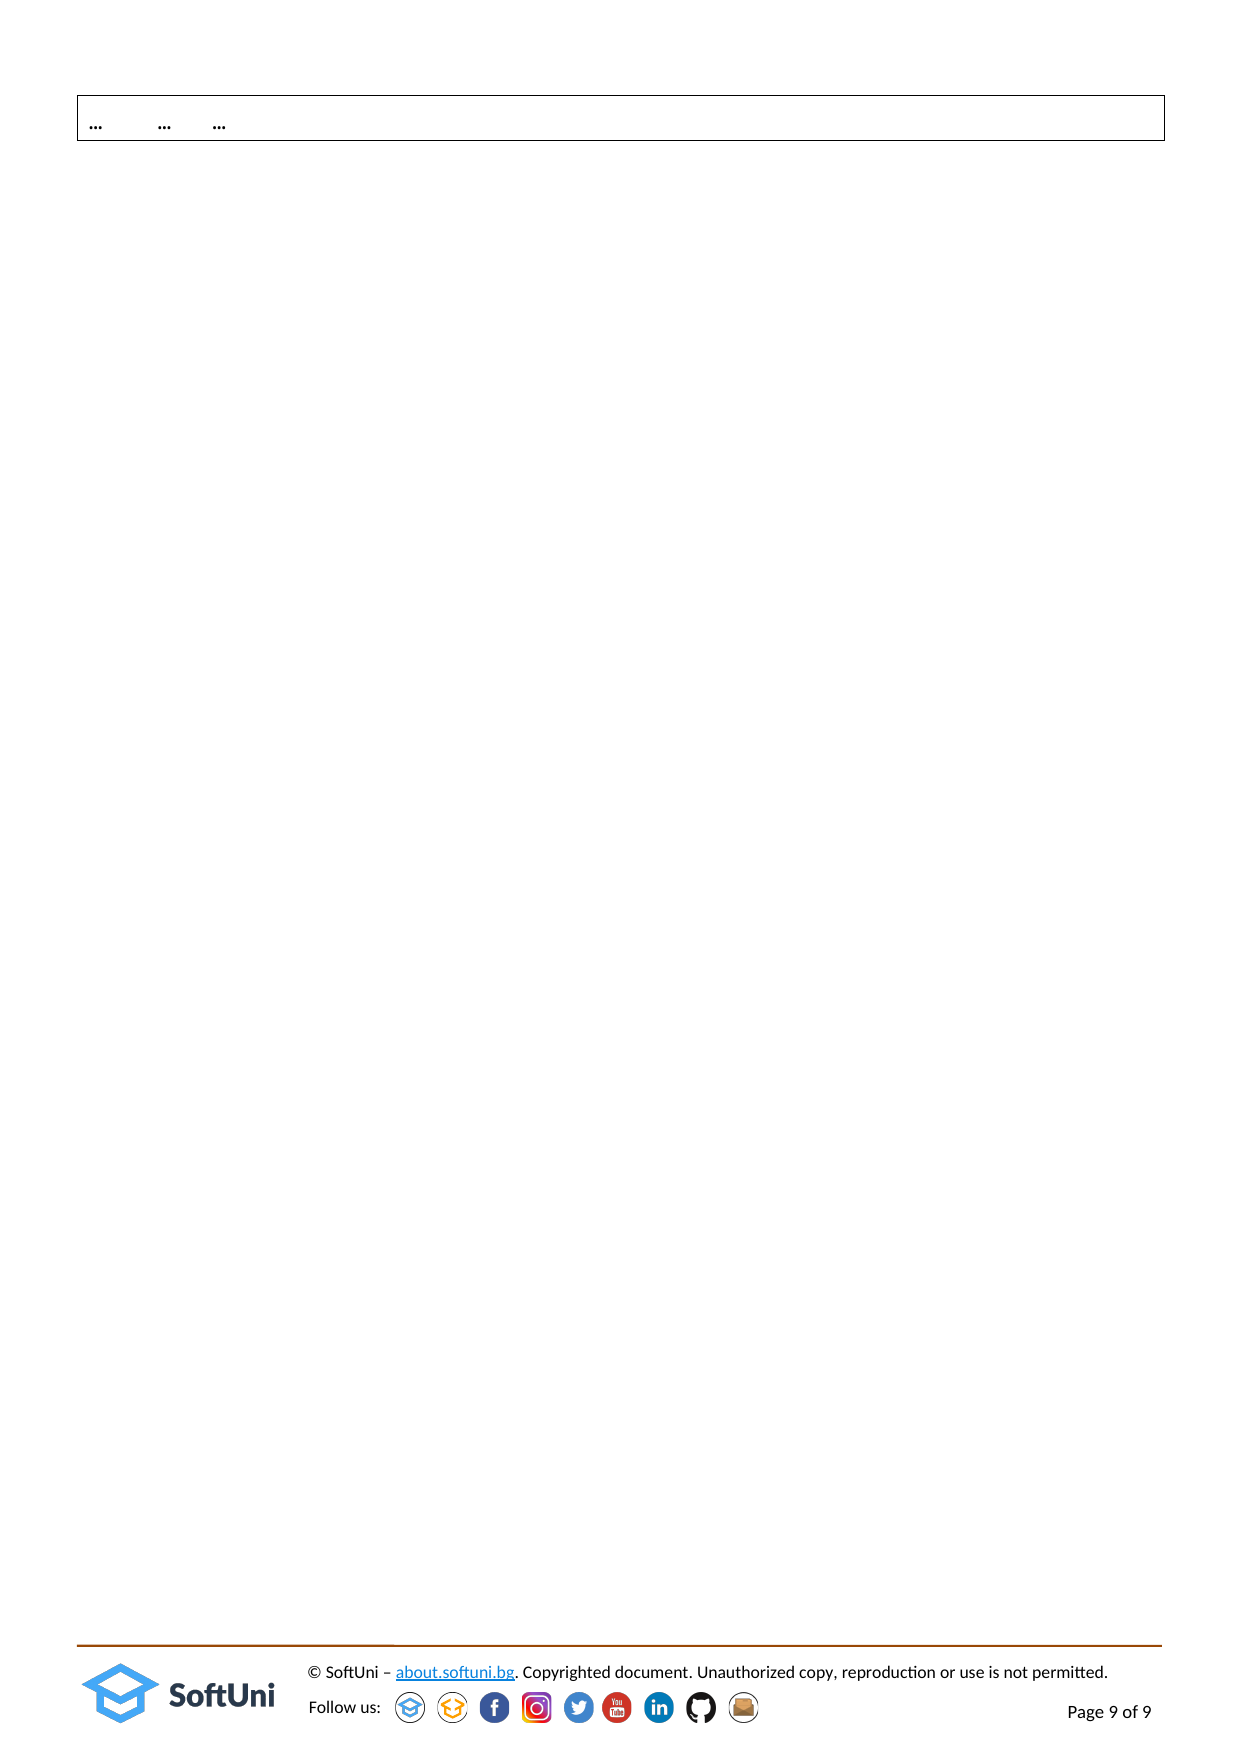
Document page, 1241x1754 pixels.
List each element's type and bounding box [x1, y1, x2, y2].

picture [395, 1692, 425, 1723]
picture [644, 1692, 653, 1701]
picture [437, 1692, 468, 1723]
picture [522, 1692, 552, 1723]
picture [75, 1658, 281, 1729]
table_header [78, 96, 1164, 140]
picture [665, 1692, 674, 1701]
picture [728, 1692, 759, 1723]
picture [665, 1714, 674, 1723]
picture [564, 1692, 594, 1723]
picture [644, 1714, 653, 1723]
picture [686, 1692, 716, 1723]
picture [658, 1705, 667, 1714]
picture [602, 1692, 632, 1723]
picture [479, 1692, 510, 1723]
